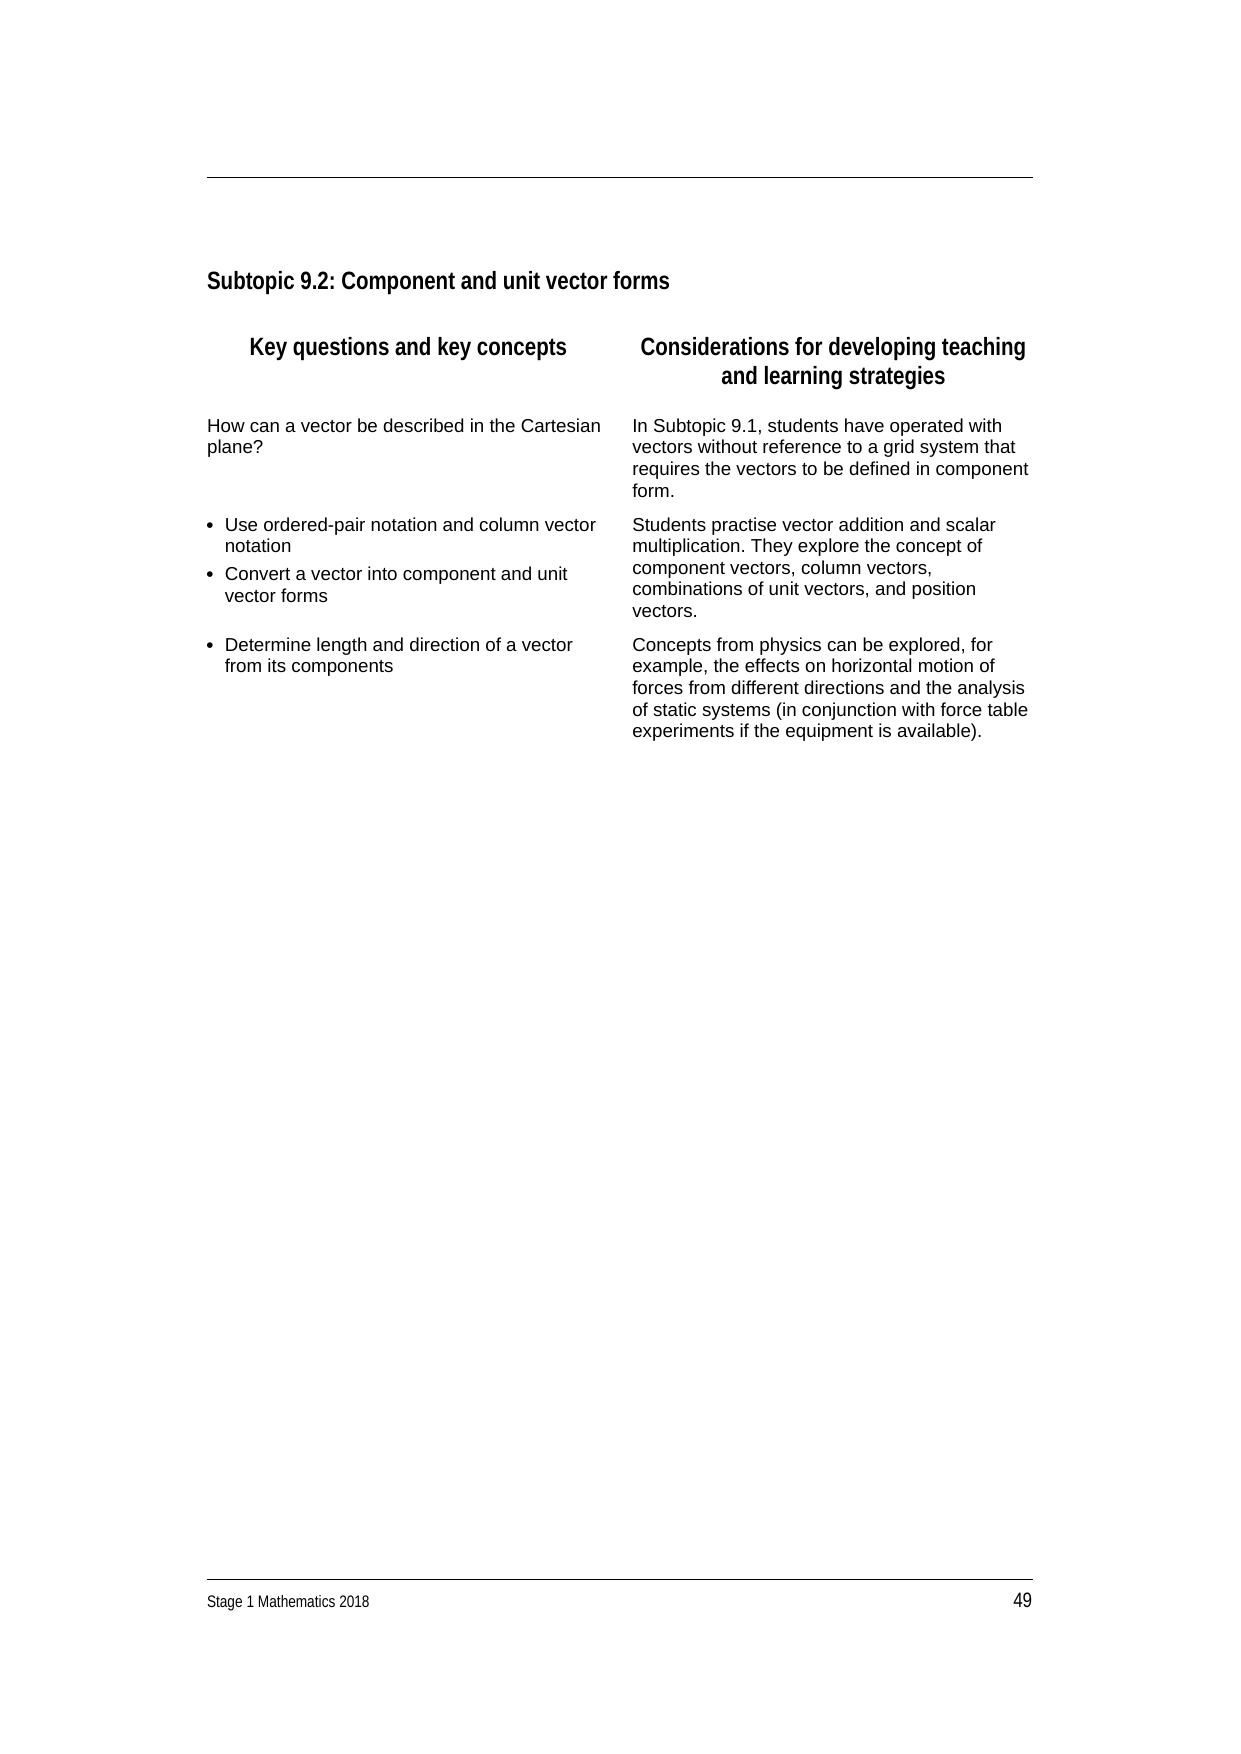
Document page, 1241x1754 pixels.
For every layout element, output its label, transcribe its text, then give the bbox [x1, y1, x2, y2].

table_cell Use ordered-pair notation and column vector notation Convert a vector into component and unit vector forms [196, 501, 621, 621]
table_cell Students practise vector addition and scalar multiplication. They explore the concept of component vectors, column vectors, combinations of unit vectors, and position vectors. [621, 501, 1046, 621]
table_cell In Subtopic 9.1, students have operated with vectors without reference to a grid system that requires the vectors to be defined in component form. [621, 402, 1046, 501]
table_cell Concepts from physics can be explored, for example, the effects on horizontal motion of forces from different directions and the analysis of static systems (in conjunction with force table experiments if the equipment is available). [621, 621, 1046, 742]
table_header Key questions and key concepts [196, 333, 621, 402]
table_cell How can a vector be described in the Cartesian plane? [196, 402, 621, 501]
text Subtopic 9.2: Component and unit vector forms [207, 266, 1033, 295]
table_header Considerations for developing teaching and learning strategies [621, 333, 1046, 402]
table_cell Determine length and direction of a vector from its components [196, 621, 621, 742]
